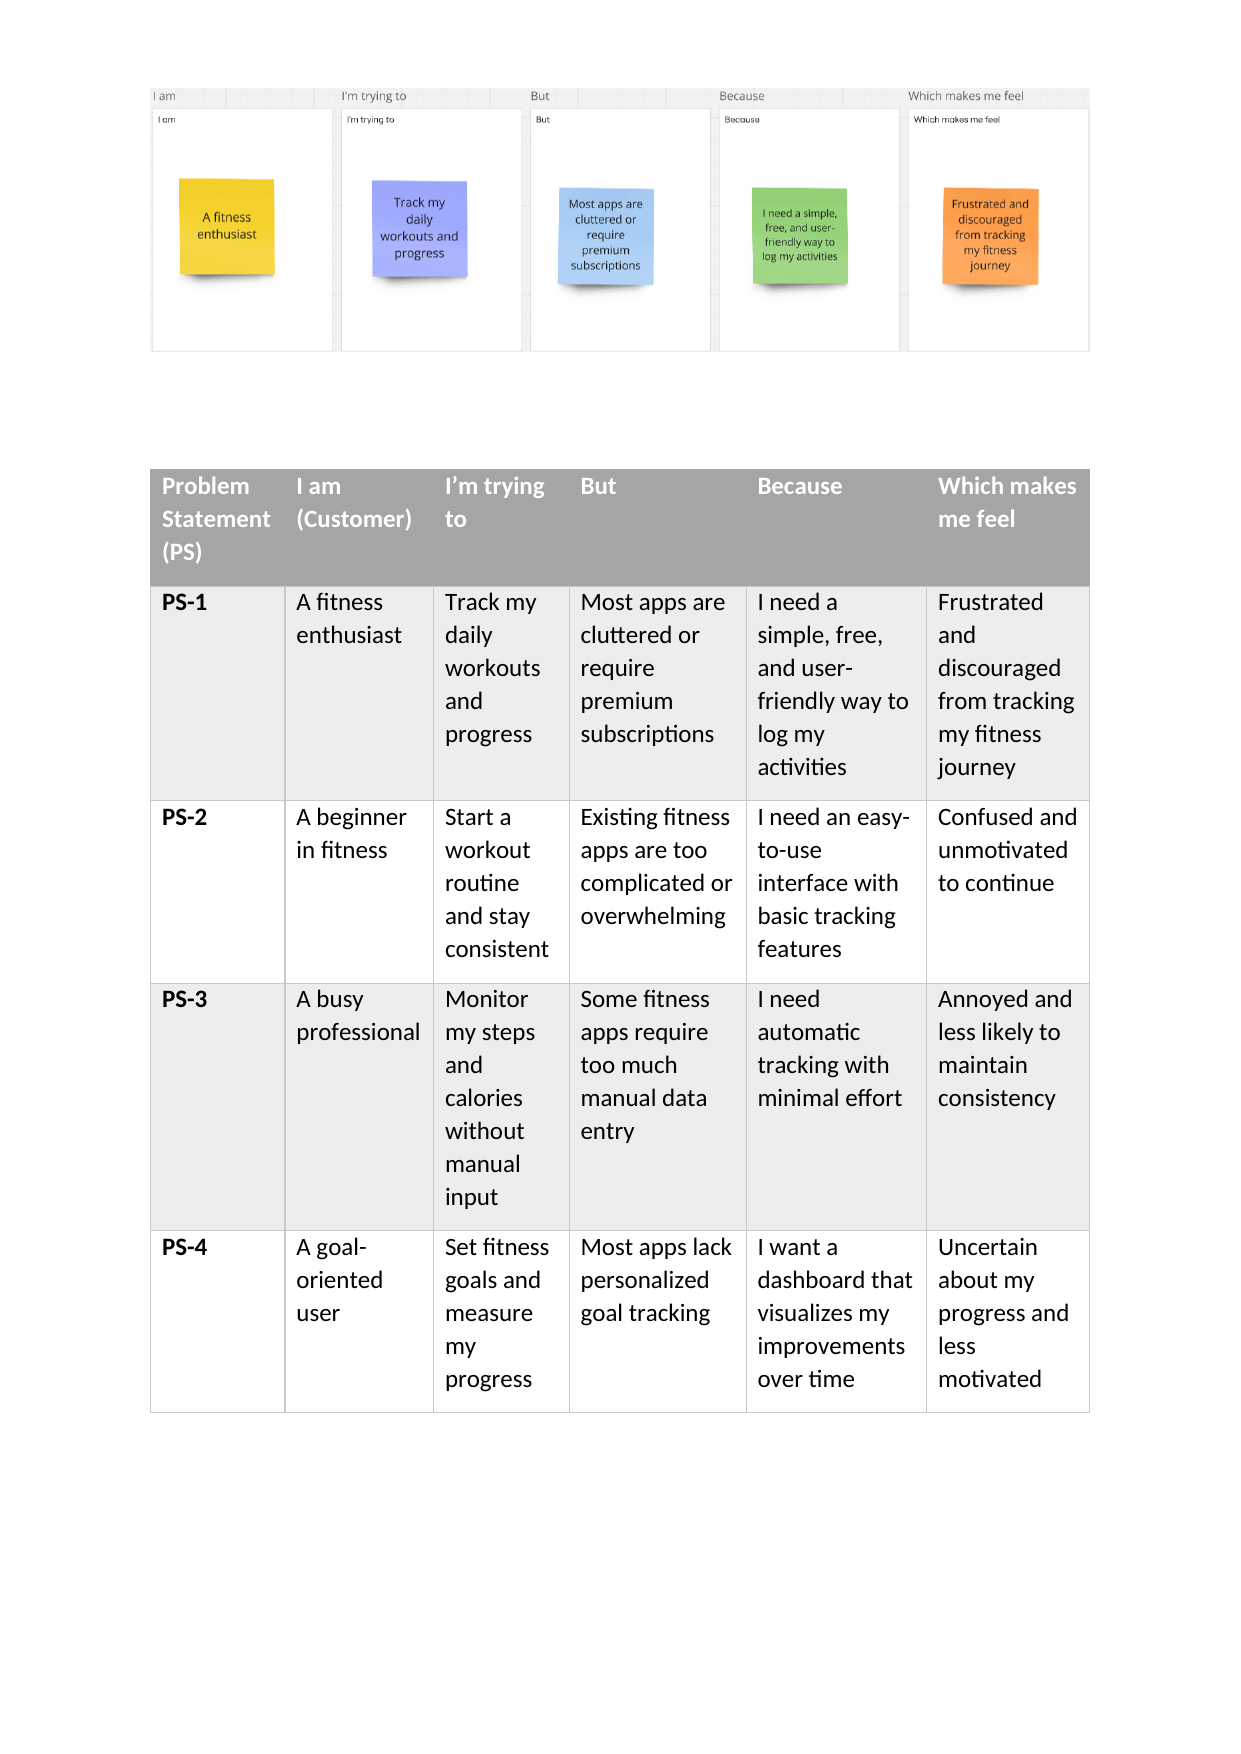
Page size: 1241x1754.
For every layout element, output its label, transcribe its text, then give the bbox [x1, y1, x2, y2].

table_header But [570, 470, 746, 586]
table_cell Set fitness goals and measure my progress [434, 1231, 569, 1412]
table_cell Annoyed and less likely to maintain consistency [927, 984, 1089, 1230]
table_cell Confused and unmotivated to continue [927, 801, 1089, 982]
table_header I’m trying to [434, 470, 569, 586]
table_cell PS-1 [151, 587, 284, 800]
table_cell Most apps lack personalized goal tracking [570, 1231, 746, 1412]
table_cell Start a workout routine and stay consistent [434, 801, 569, 982]
table_cell Track my daily workouts and progress [434, 587, 569, 800]
table_cell A goal-oriented user [286, 1231, 433, 1412]
table_cell PS-4 [151, 1231, 284, 1412]
table_cell Frustrated and discouraged from tracking my fitness journey [927, 587, 1089, 800]
table_cell A beginner in fitness [286, 801, 433, 982]
table_cell I need an easy-to-use interface with basic tracking features [747, 801, 926, 982]
table_header I am (Customer) [286, 470, 433, 586]
table_cell I need automatic tracking with minimal effort [747, 984, 926, 1230]
table_header Problem Statement (PS) [151, 470, 284, 586]
table_cell I need a simple, free, and user-friendly way to log my activities [747, 587, 926, 800]
table_cell Monitor my steps and calories without manual input [434, 984, 569, 1230]
table_cell A fitness enthusiast [286, 587, 433, 800]
table_cell Some fitness apps require too much manual data entry [570, 984, 746, 1230]
table_cell A busy professional [286, 984, 433, 1230]
table_header Because [747, 470, 926, 586]
table_cell PS-3 [151, 984, 284, 1230]
table_cell PS-2 [151, 801, 284, 982]
table_cell Existing fitness apps are too complicated or overwhelming [570, 801, 746, 982]
table_cell Uncertain about my progress and less motivated [927, 1231, 1089, 1412]
picture [150, 88, 1091, 352]
table_cell Most apps are cluttered or require premium subscriptions [570, 587, 746, 800]
table_cell I want a dashboard that visualizes my improvements over time [747, 1231, 926, 1412]
table_header Which makes me feel [927, 470, 1089, 586]
